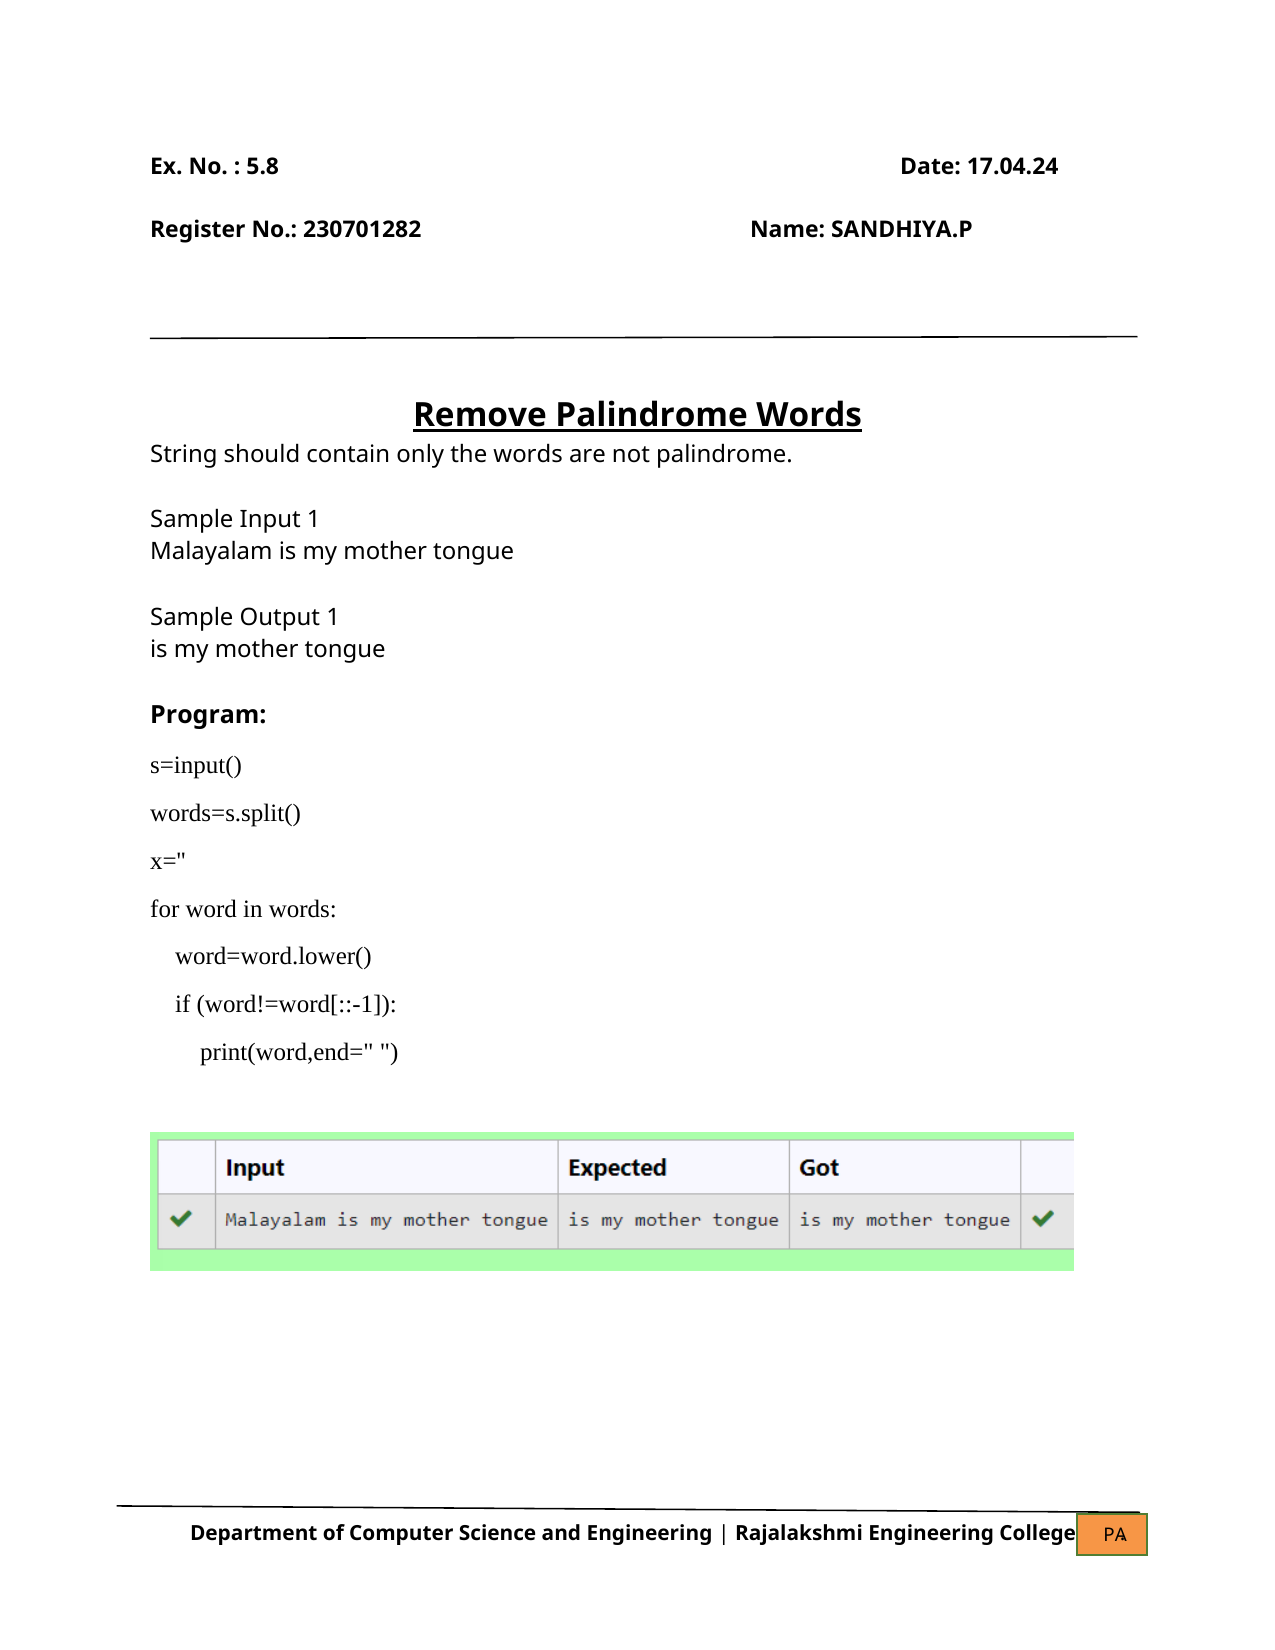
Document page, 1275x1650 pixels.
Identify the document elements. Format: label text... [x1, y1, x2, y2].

picture [150, 1132, 1074, 1271]
text x='' [150, 846, 1125, 875]
text Sample Input 1 [150, 502, 1125, 534]
text Register No.: 230701282 Name: SANDHIYA.P [150, 213, 1125, 244]
text Malayalam is my mother tongue [150, 534, 1125, 567]
text word=word.lower() [150, 941, 1125, 970]
text Sample Output 1 [150, 599, 1125, 632]
text String should contain only the words are not palindrome. [150, 436, 1125, 469]
text s=input() [150, 751, 1125, 779]
text is my mother tongue [150, 632, 1125, 664]
text for word in words: [150, 894, 1125, 922]
text print(word,end=" ") [150, 1037, 1125, 1066]
text Ex. No. : 5.8 Date: 17.04.24 [150, 150, 1125, 181]
text if (word!=word[::-1]): [150, 989, 1125, 1018]
text words=s.split() [150, 798, 1125, 827]
text Program: [150, 697, 1125, 731]
text Remove Palindrome Words [150, 391, 1125, 436]
